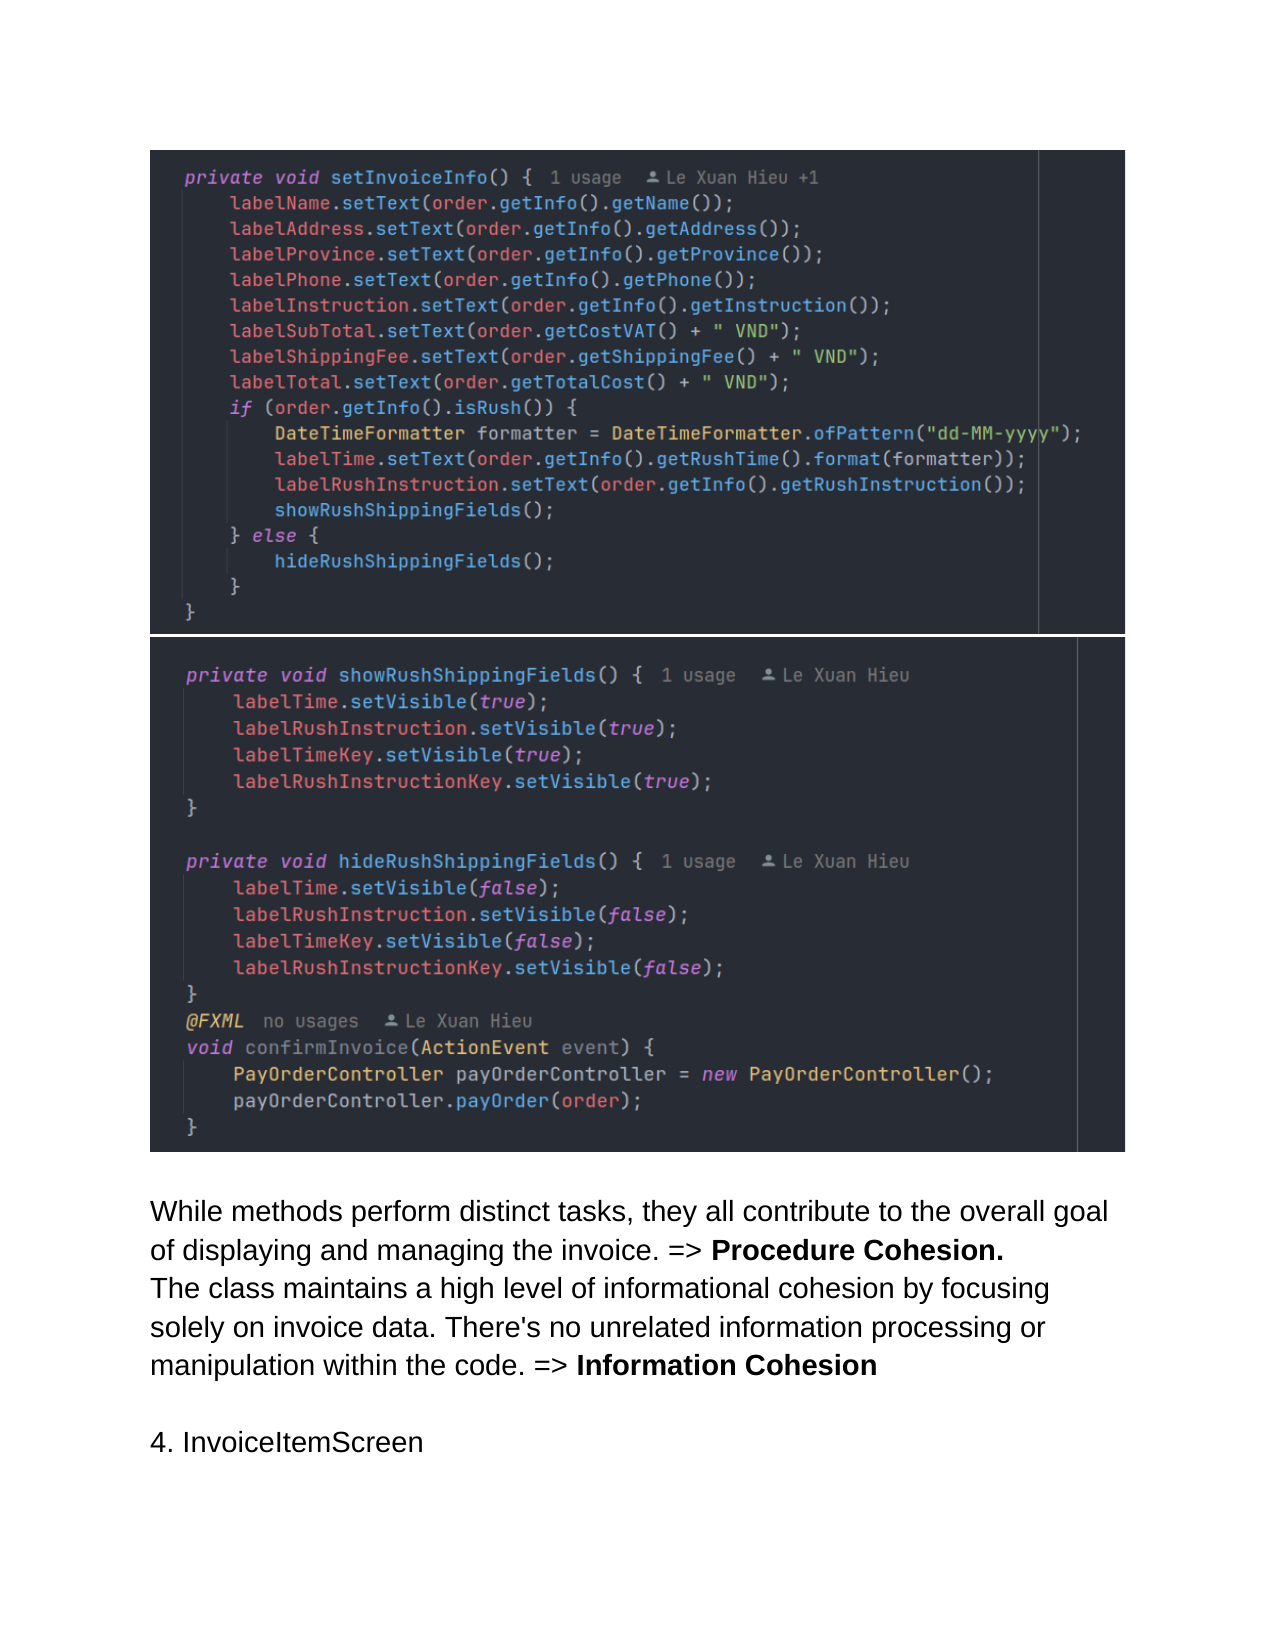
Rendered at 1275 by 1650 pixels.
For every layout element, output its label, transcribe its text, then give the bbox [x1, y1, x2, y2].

text The class maintains a high level of informational cohesion by focusing solely on invoice data. There's no unrelated information processing or manipulation within the code. => Information Cohesion [150, 1271, 1125, 1382]
picture [150, 637, 1125, 1152]
picture [150, 150, 1125, 634]
text While methods perform distinct tasks, they all contribute to the overall goal of displaying and managing the invoice. => Procedure Cohesion. [150, 1194, 1125, 1266]
text 4. InvoiceItemScreen [150, 1425, 1125, 1459]
